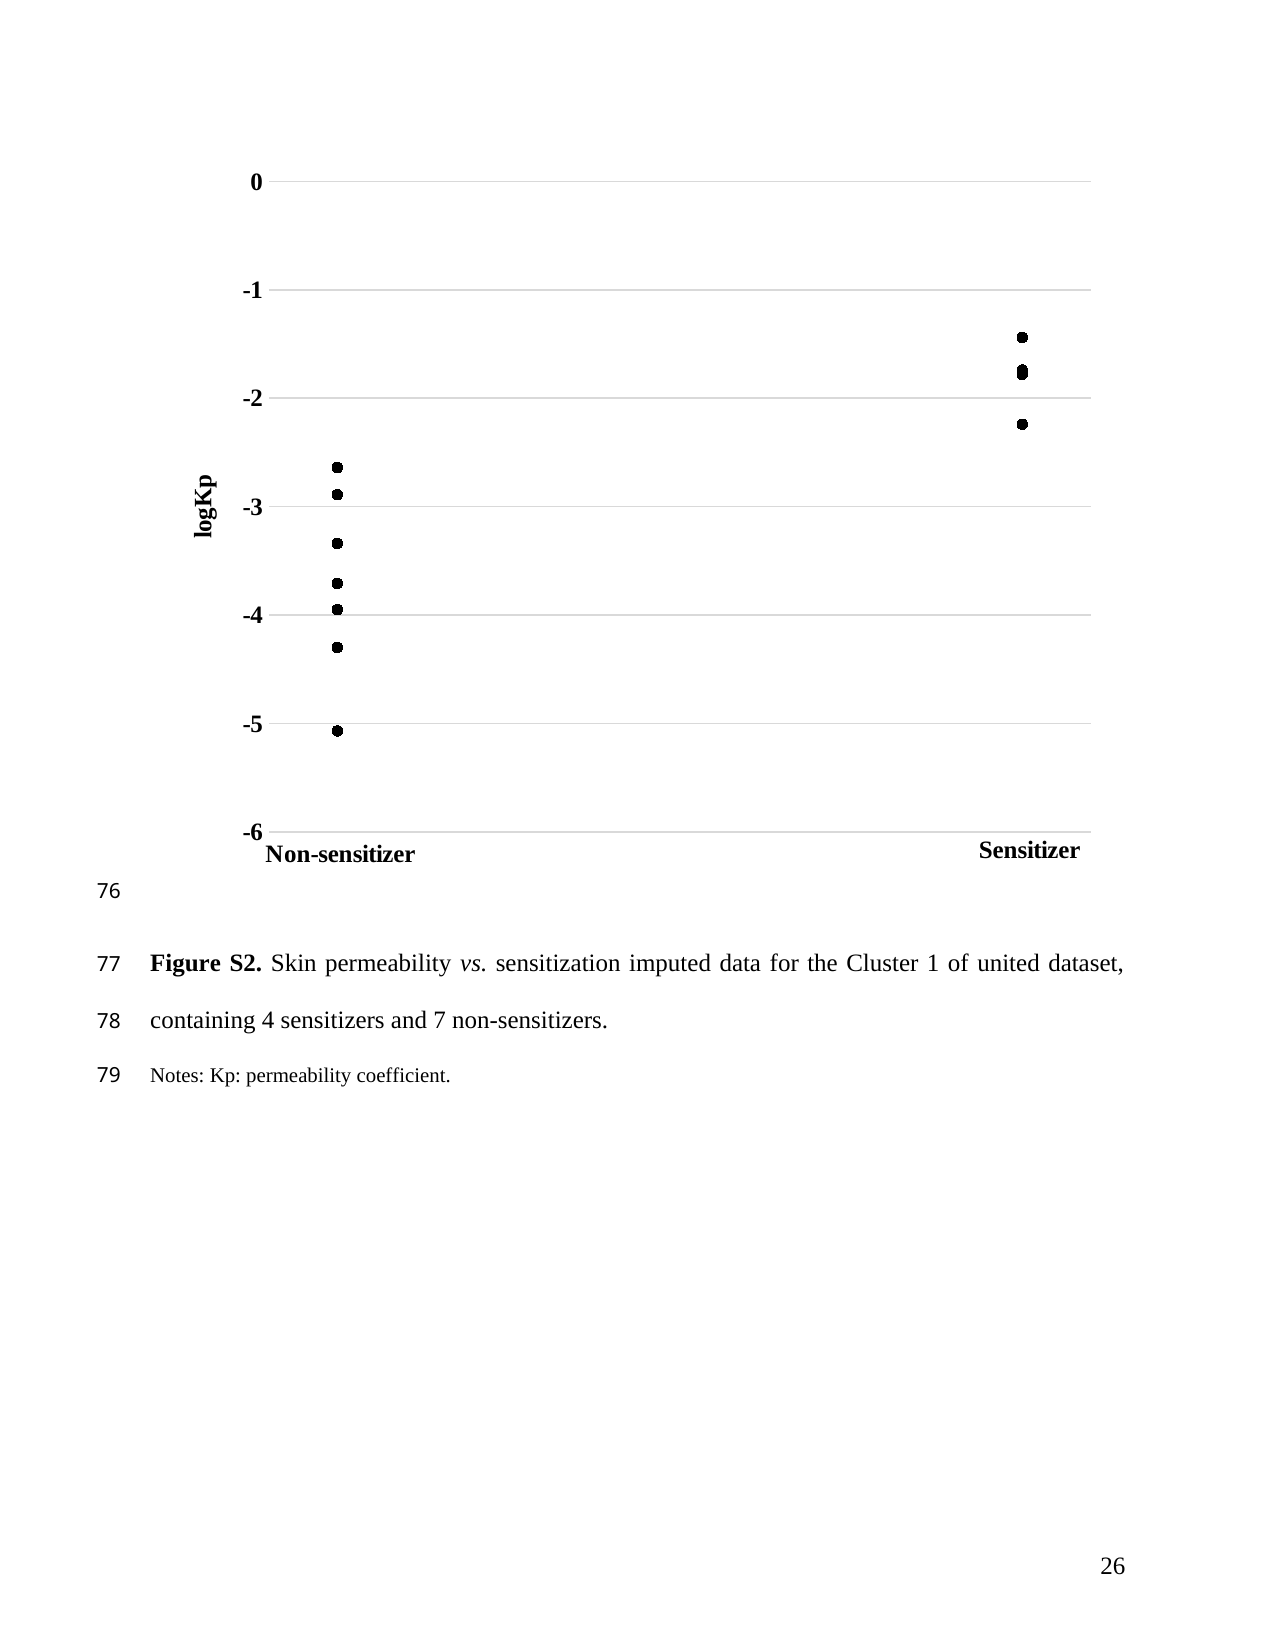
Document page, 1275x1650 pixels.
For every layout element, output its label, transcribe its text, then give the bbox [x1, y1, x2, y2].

text Notes: Kp: permeability coefficient. [150, 1063, 1125, 1087]
subtitle Figure S2. Skin permeability vs. sensitization imputed data for the Cluster 1 of united dataset, containing 4 sensitizers and 7 non-sensitizers. [150, 948, 1125, 1034]
